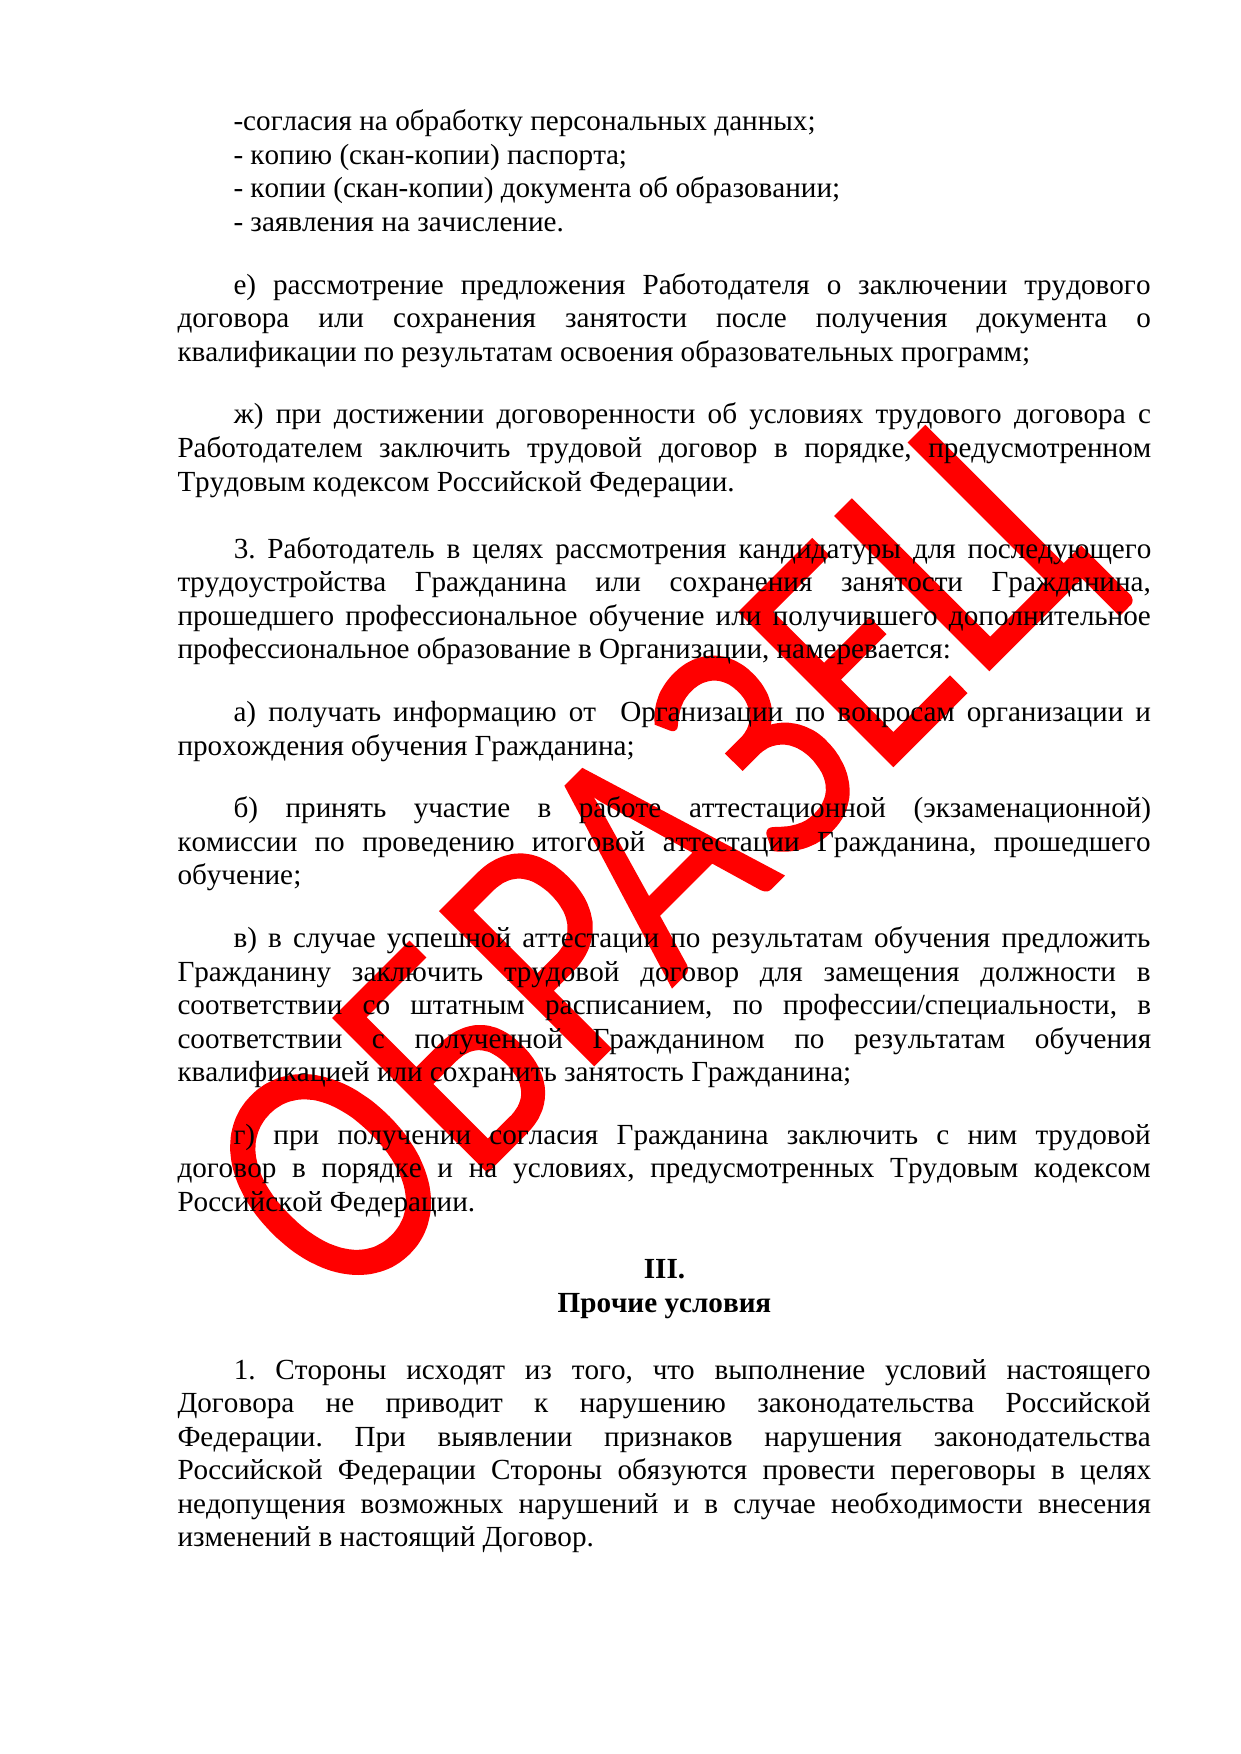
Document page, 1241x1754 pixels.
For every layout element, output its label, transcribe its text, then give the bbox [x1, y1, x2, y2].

text - копии (скан-копии) документа об образовании; [177, 171, 1152, 204]
text ж) при достижении договоренности об условиях трудового договора с Работодателем заключить трудовой договор в порядке, предусмотренном Трудовым кодексом Российской Федерации. [177, 397, 1152, 497]
text Прочие условия [177, 1285, 1152, 1318]
text 3. Работодатель в целях рассмотрения кандидатуры для последующего трудоустройства Гражданина или сохранения занятости Гражданина, прошедшего профессиональное обучение или получившего дополнительное профессиональное образование в Организации, намеревается: [177, 531, 1152, 665]
text б) принять участие в работе аттестационной (экзаменационной) комиссии по проведению итоговой аттестации Гражданина, прошедшего обучение; [177, 790, 1152, 891]
text е) рассмотрение предложения Работодателя о заключении трудового договора или сохранения занятости после получения документа о квалификации по результатам освоения образовательных программ; [177, 267, 1152, 367]
text г) при получении согласия Гражданина заключить с ним трудовой договор в порядке и на условиях, предусмотренных Трудовым кодексом Российской Федерации. [177, 1117, 1152, 1218]
text - заявления на зачисление. [177, 204, 1152, 238]
text в) в случае успешной аттестации по результатам обучения предложить Гражданину заключить трудовой договор для замещения должности в соответствии со штатным расписанием, по профессии/специальности, в соответствии с полученной Гражданином по результатам обучения квалификацией или сохранить занятость Гражданина; [177, 920, 1152, 1088]
text - копию (скан-копии) паспорта; [177, 137, 1152, 171]
text III. [177, 1251, 1152, 1285]
text 1. Стороны исходят из того, что выполнение условий настоящего Договора не приводит к нарушению законодательства Российской Федерации. При выявлении признаков нарушения законодательства Российской Федерации Стороны обязуются провести переговоры в целях недопущения возможных нарушений и в случае необходимости внесения изменений в настоящий Договор. [177, 1352, 1152, 1553]
text а) получать информацию от Организации по вопросам организации и прохождения обучения Гражданина; [177, 694, 1152, 761]
text -согласия на обработку персональных данных; [177, 103, 1152, 137]
